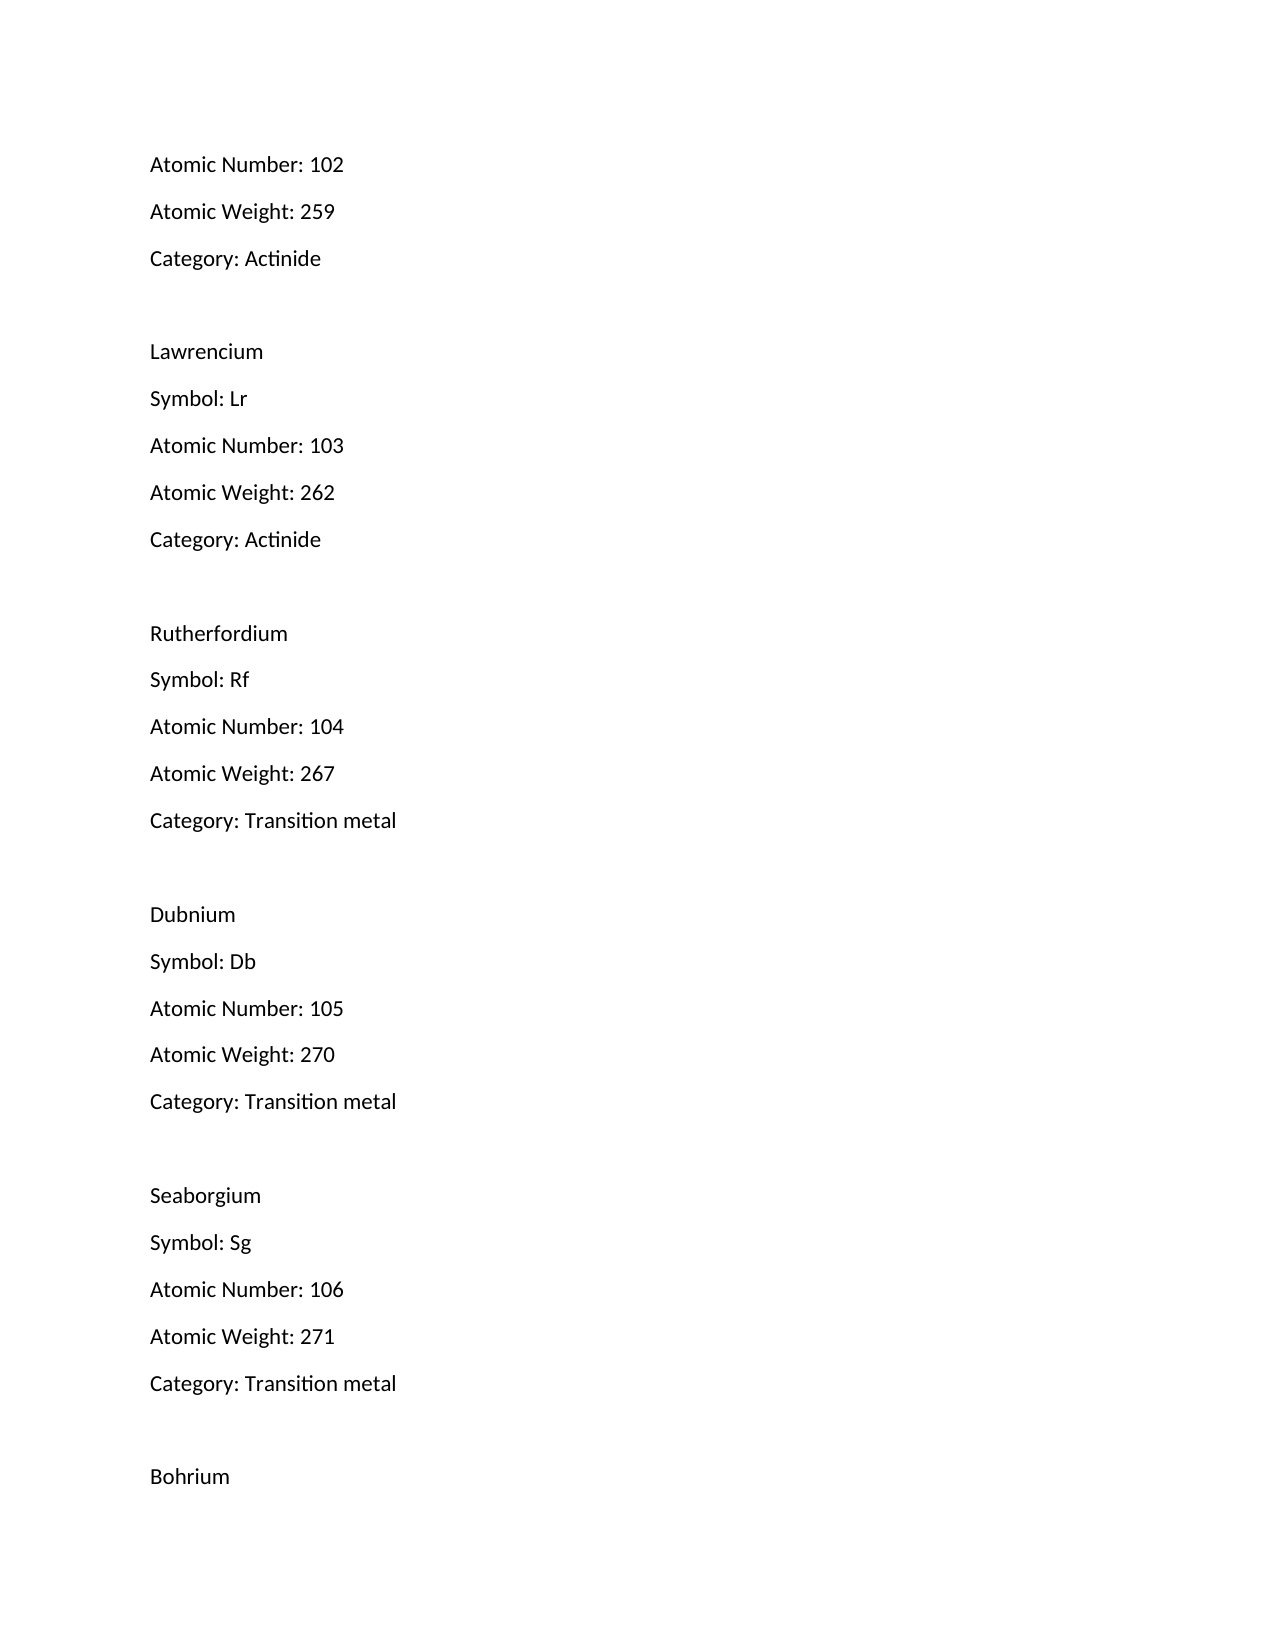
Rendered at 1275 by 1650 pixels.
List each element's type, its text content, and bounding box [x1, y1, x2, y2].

text Dubnium [150, 900, 1125, 928]
text Rutherfordium [150, 619, 1125, 647]
text Category: Transition metal [150, 1369, 1125, 1397]
text Category: Transition metal [150, 1087, 1125, 1116]
text Symbol: Db [150, 947, 1125, 975]
text Atomic Weight: 259 [150, 197, 1125, 225]
text Symbol: Rf [150, 666, 1125, 694]
text Atomic Weight: 267 [150, 759, 1125, 787]
text Atomic Number: 102 [150, 150, 1125, 178]
text Atomic Number: 106 [150, 1275, 1125, 1303]
text Bohrium [150, 1462, 1125, 1491]
text Atomic Weight: 262 [150, 478, 1125, 506]
text Symbol: Sg [150, 1228, 1125, 1256]
text Atomic Weight: 270 [150, 1041, 1125, 1069]
text Category: Actinide [150, 525, 1125, 553]
text Symbol: Lr [150, 384, 1125, 412]
text Atomic Weight: 271 [150, 1322, 1125, 1350]
text Lawrencium [150, 337, 1125, 366]
text Seaborgium [150, 1181, 1125, 1209]
text Category: Transition metal [150, 806, 1125, 834]
text Atomic Number: 105 [150, 994, 1125, 1022]
text Atomic Number: 103 [150, 431, 1125, 459]
text Category: Actinide [150, 244, 1125, 272]
text Atomic Number: 104 [150, 712, 1125, 741]
